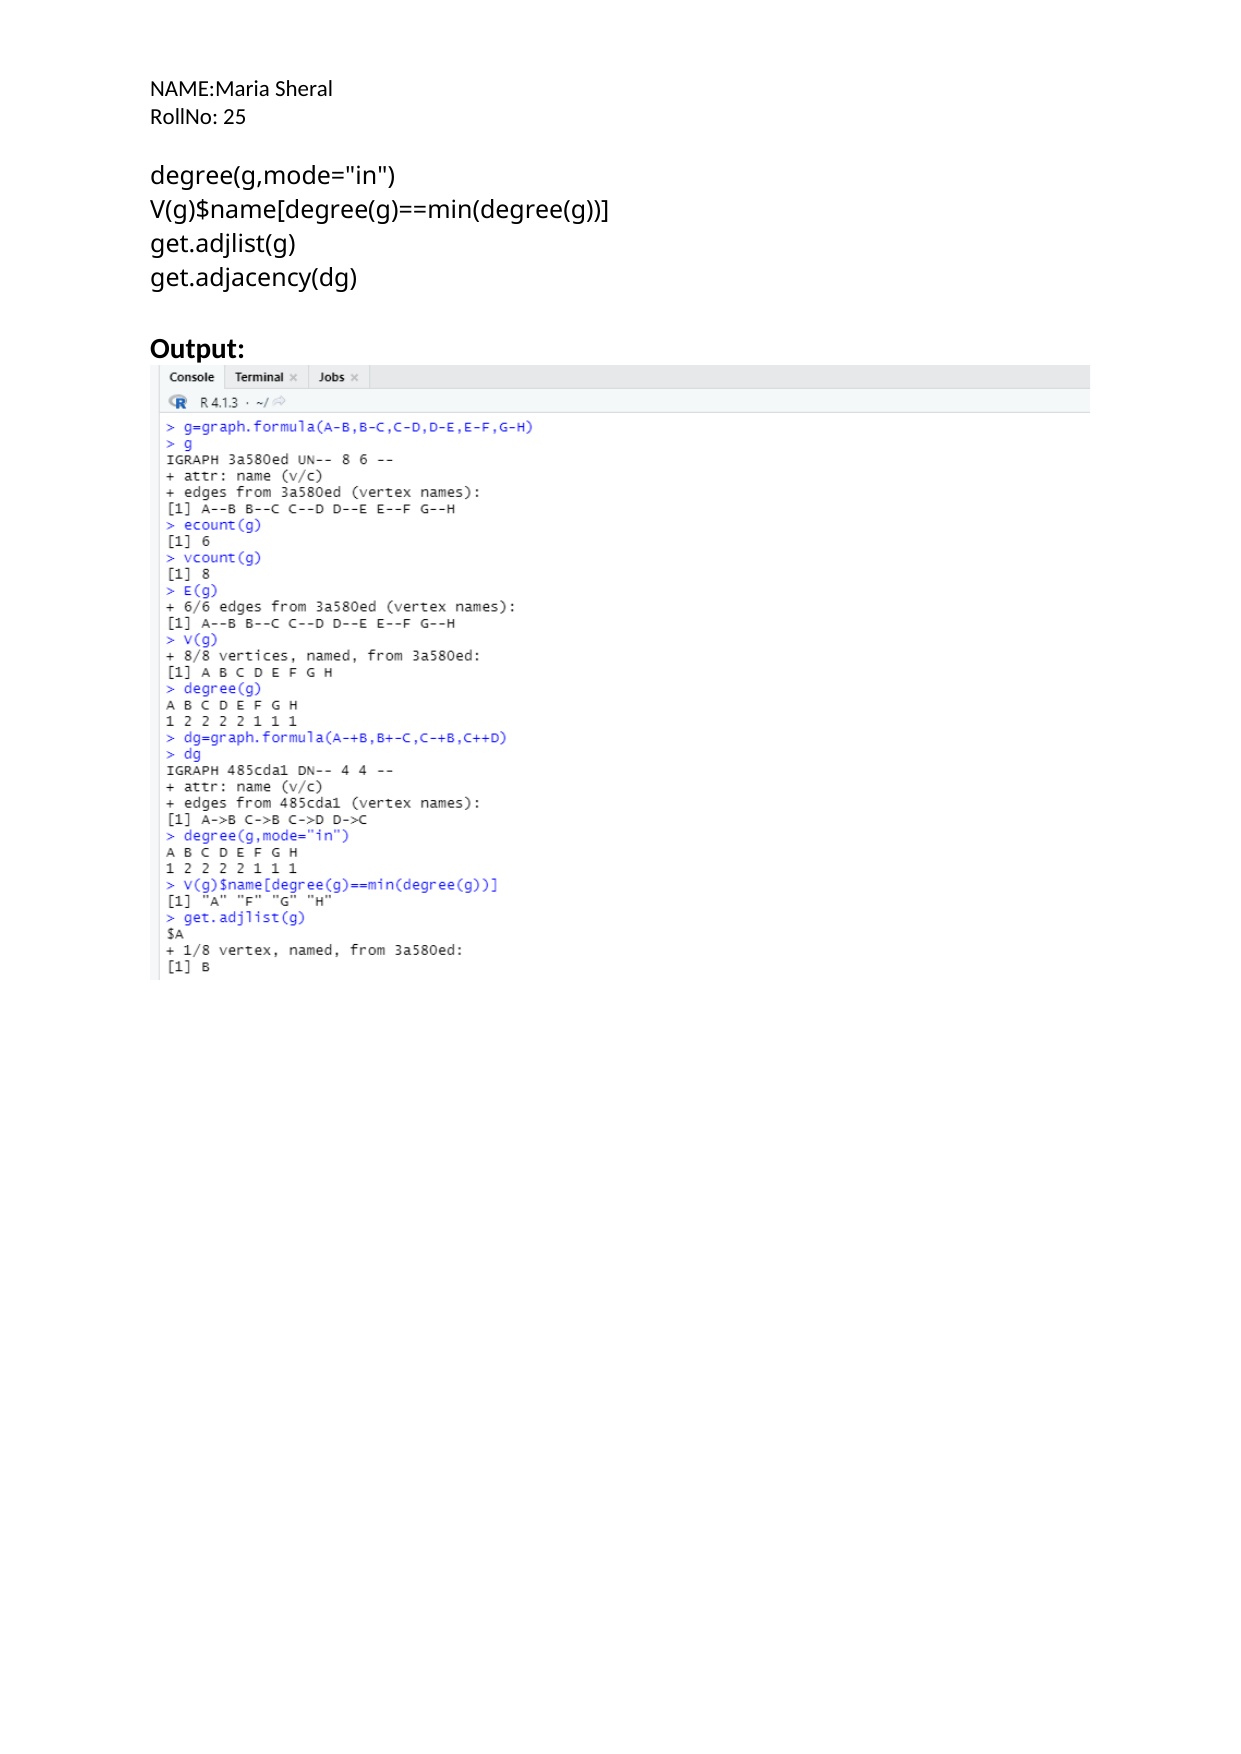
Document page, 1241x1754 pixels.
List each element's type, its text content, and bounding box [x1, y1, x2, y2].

picture [150, 365, 1091, 980]
text get.adjacency(dg) [150, 260, 1090, 294]
text Output: [150, 330, 1090, 365]
text degree(g,mode="in") [150, 158, 1090, 192]
text V(g)$name[degree(g)==min(degree(g))] [150, 192, 1090, 226]
text get.adjlist(g) [150, 226, 1090, 260]
